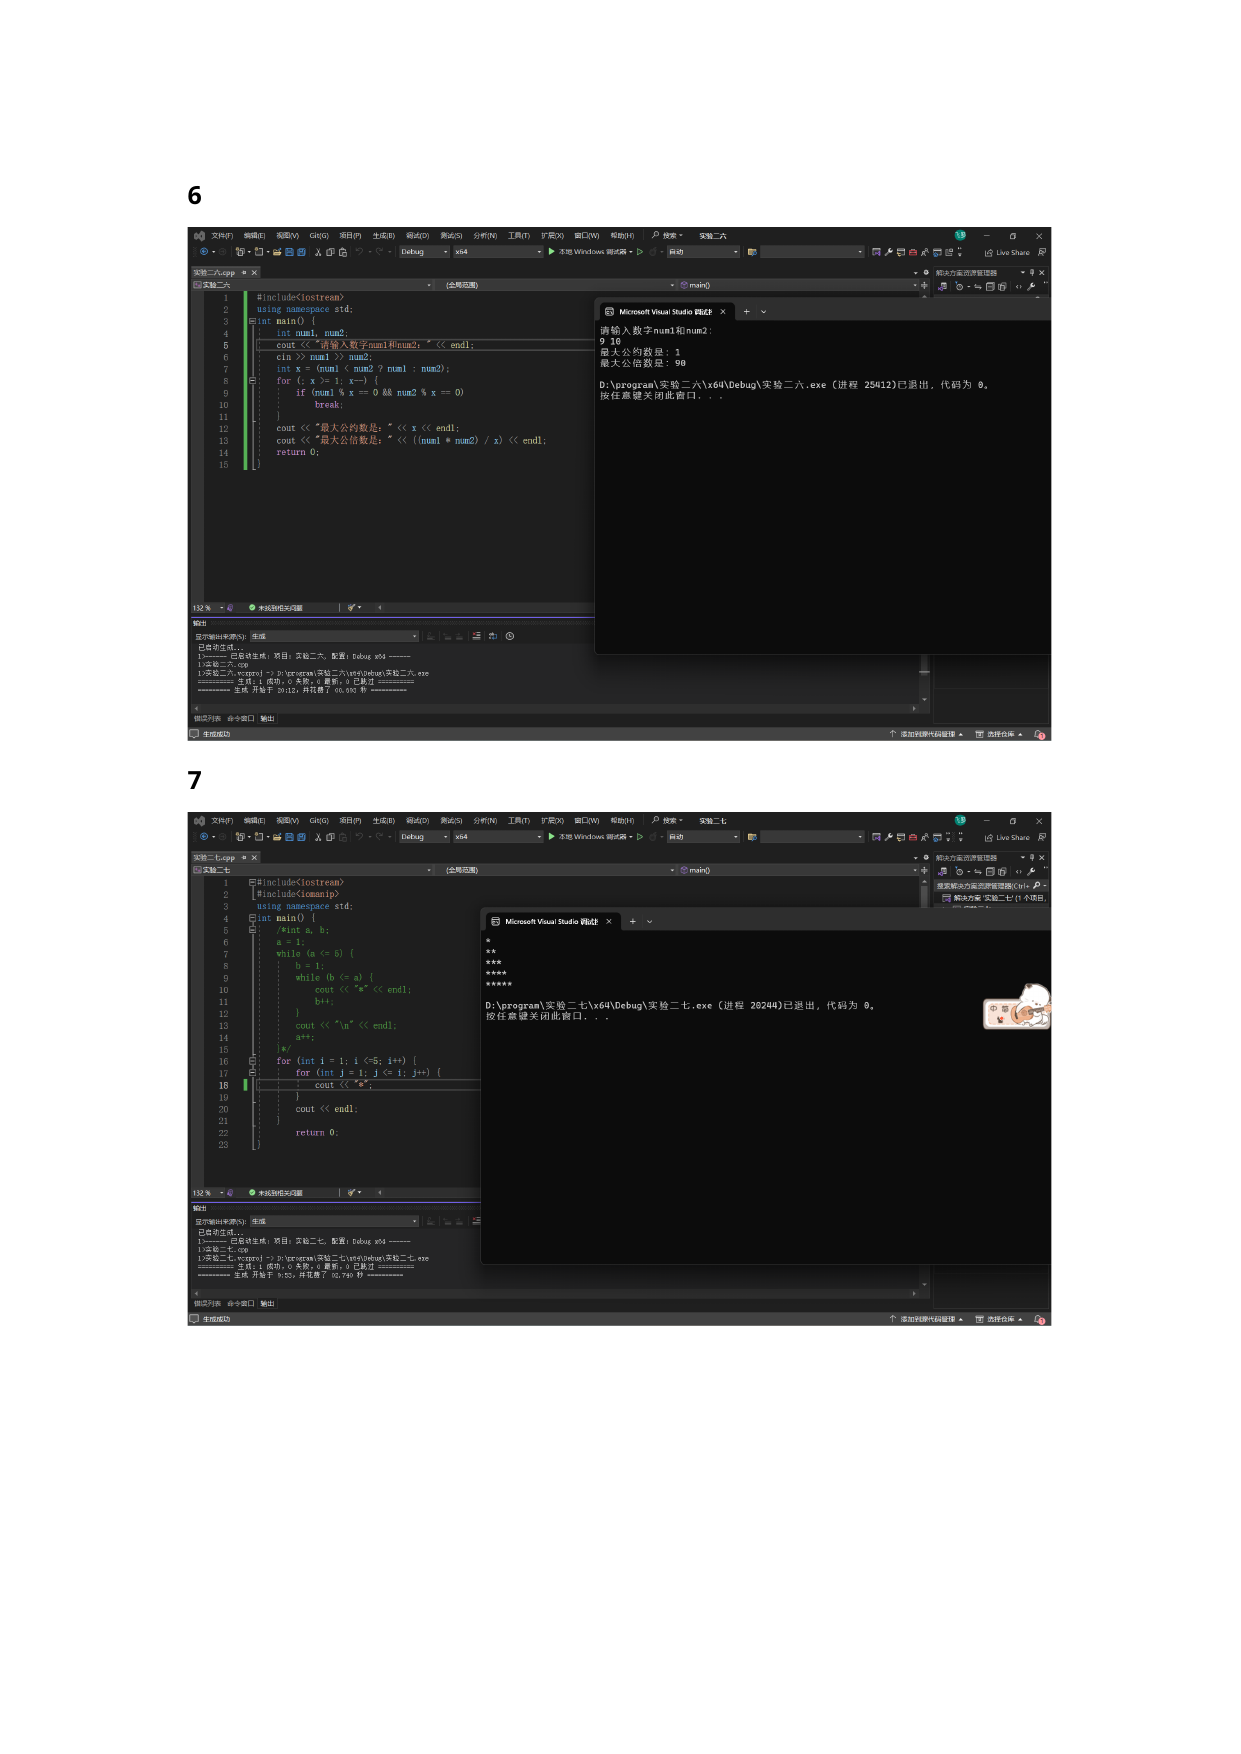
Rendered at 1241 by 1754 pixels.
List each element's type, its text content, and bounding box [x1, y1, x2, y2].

picture [187, 227, 1052, 741]
picture [187, 812, 1052, 1326]
